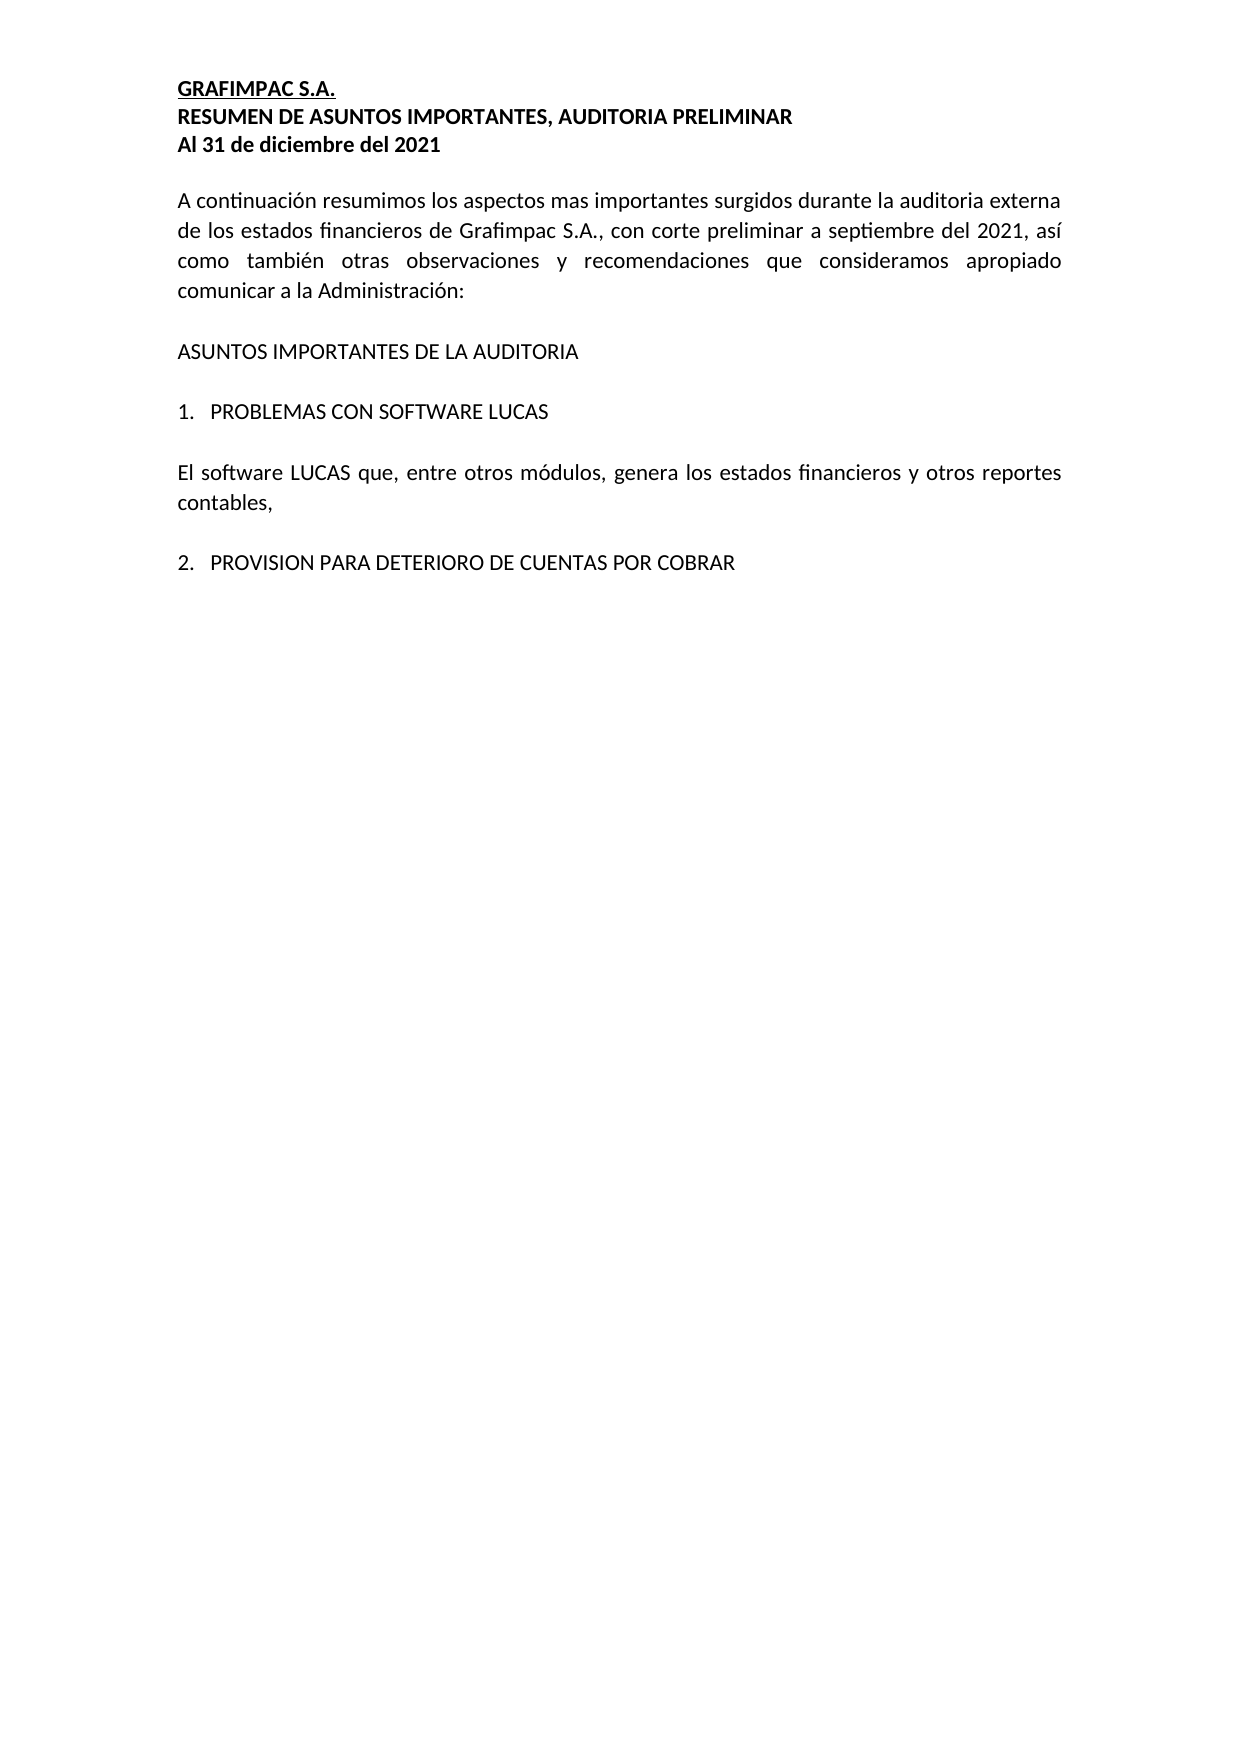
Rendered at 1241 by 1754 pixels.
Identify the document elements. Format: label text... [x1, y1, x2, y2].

text 1. PROBLEMAS CON SOFTWARE LUCAS [177, 397, 1063, 425]
list El software LUCAS que, entre otros módulos, genera los estados financieros y otros reportes contables, [177, 458, 1063, 516]
text A continuación resumimos los aspectos mas importantes surgidos durante la auditoria externa de los estados financieros de Grafimpac S.A., con corte preliminar a septiembre del 2021, así como también otras observaciones y recomendaciones que consideramos apropiado comunicar a la Administración: [177, 186, 1063, 304]
text ASUNTOS IMPORTANTES DE LA AUDITORIA [177, 337, 1063, 365]
list 2. PROVISION PARA DETERIORO DE CUENTAS POR COBRAR [177, 548, 1063, 576]
